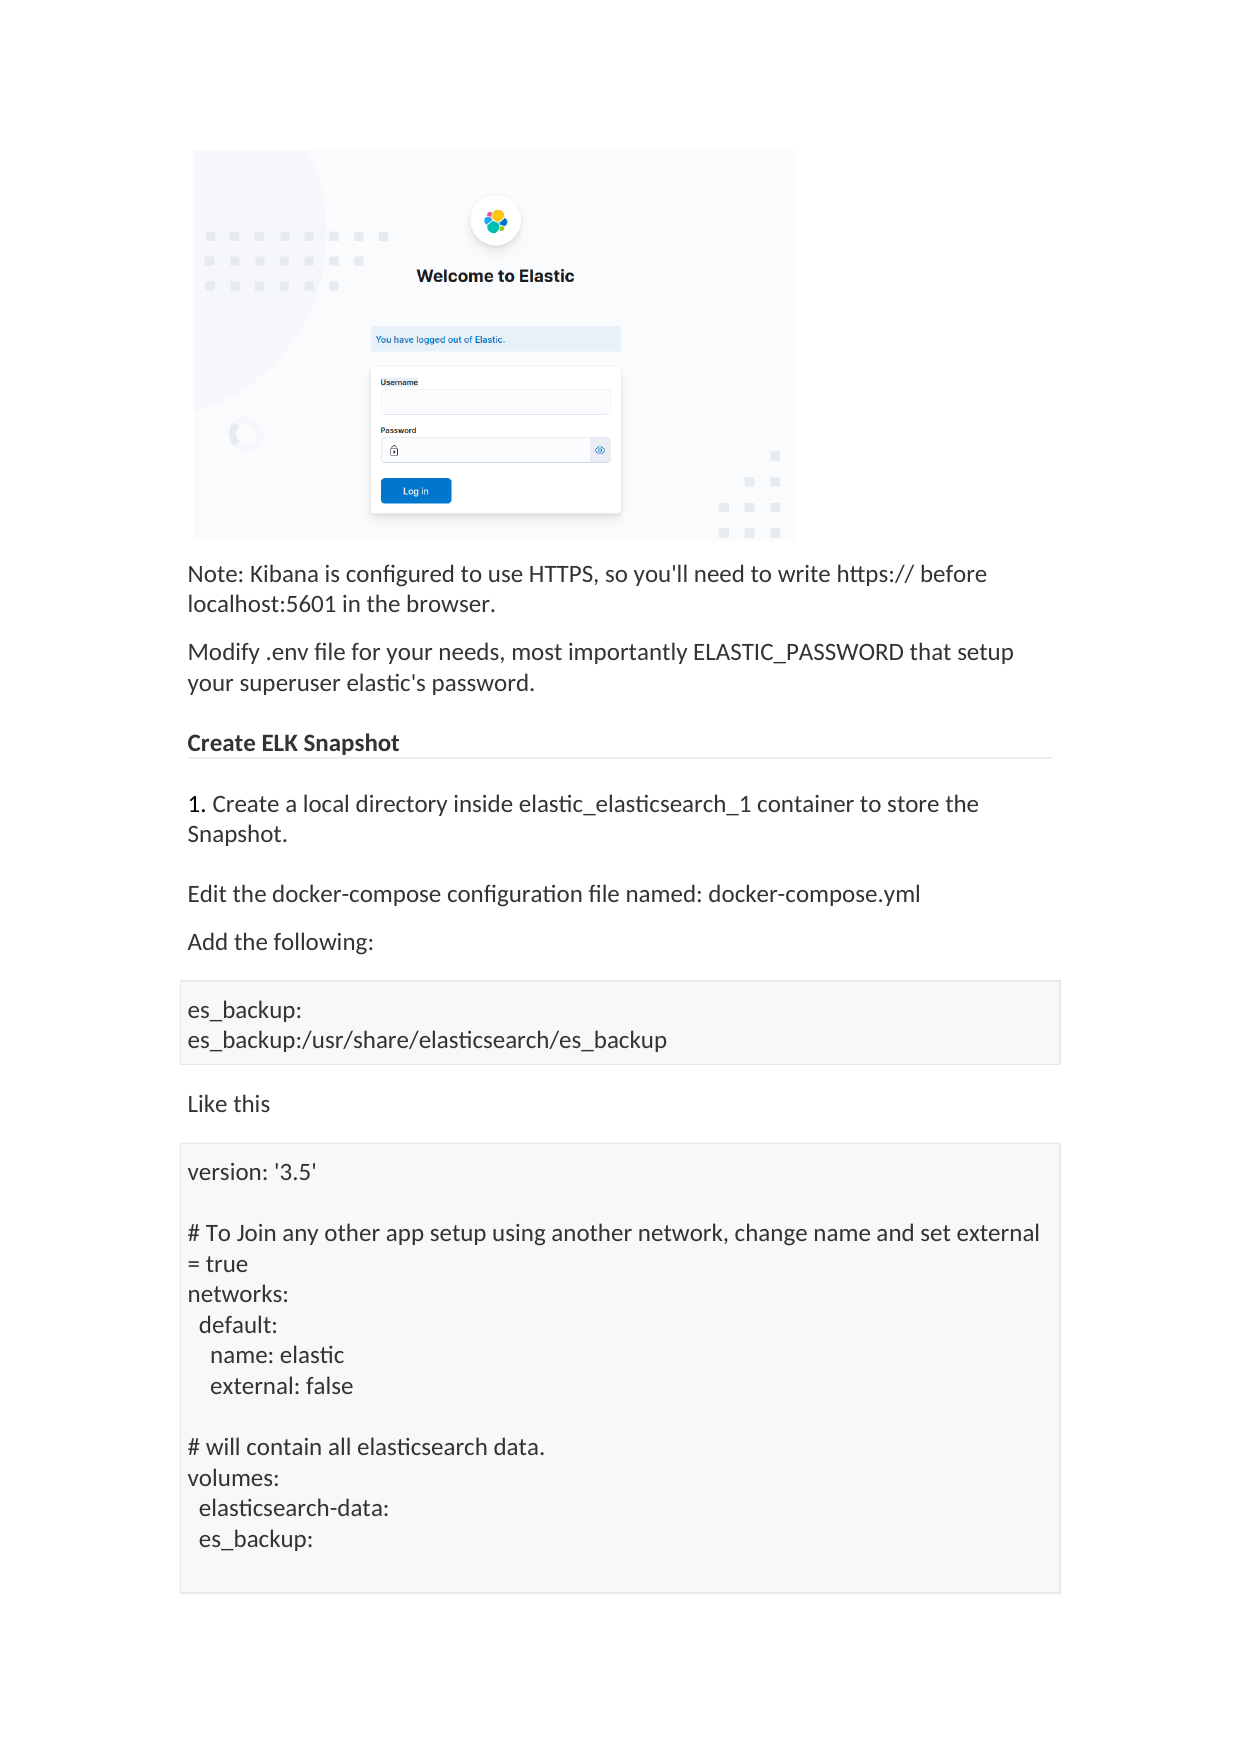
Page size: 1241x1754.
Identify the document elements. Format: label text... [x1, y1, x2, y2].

text Note: ​Kibana is configured to use HTTPS, so you'll need to write https:// before localhost:5601 in the browser. [187, 558, 1053, 619]
subtitle Create ELK Snapshot [187, 727, 1053, 759]
list Create a local directory inside elastic_elasticsearch_1 container to store the Snapshot. [187, 788, 1053, 849]
text Like this [187, 1088, 1053, 1119]
text Modify .env file for your needs, most importantly ELASTIC_PASSWORD that setup your superuser elastic's password. [187, 636, 1053, 697]
text Add the following: [187, 926, 1053, 957]
text es_backup: es_backup:/usr/share/elasticsearch/es_backup [181, 982, 1059, 1064]
text Edit the docker-compose configuration file named: docker-compose.yml [187, 878, 1053, 909]
picture [193, 150, 796, 541]
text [181, 1144, 1059, 1592]
